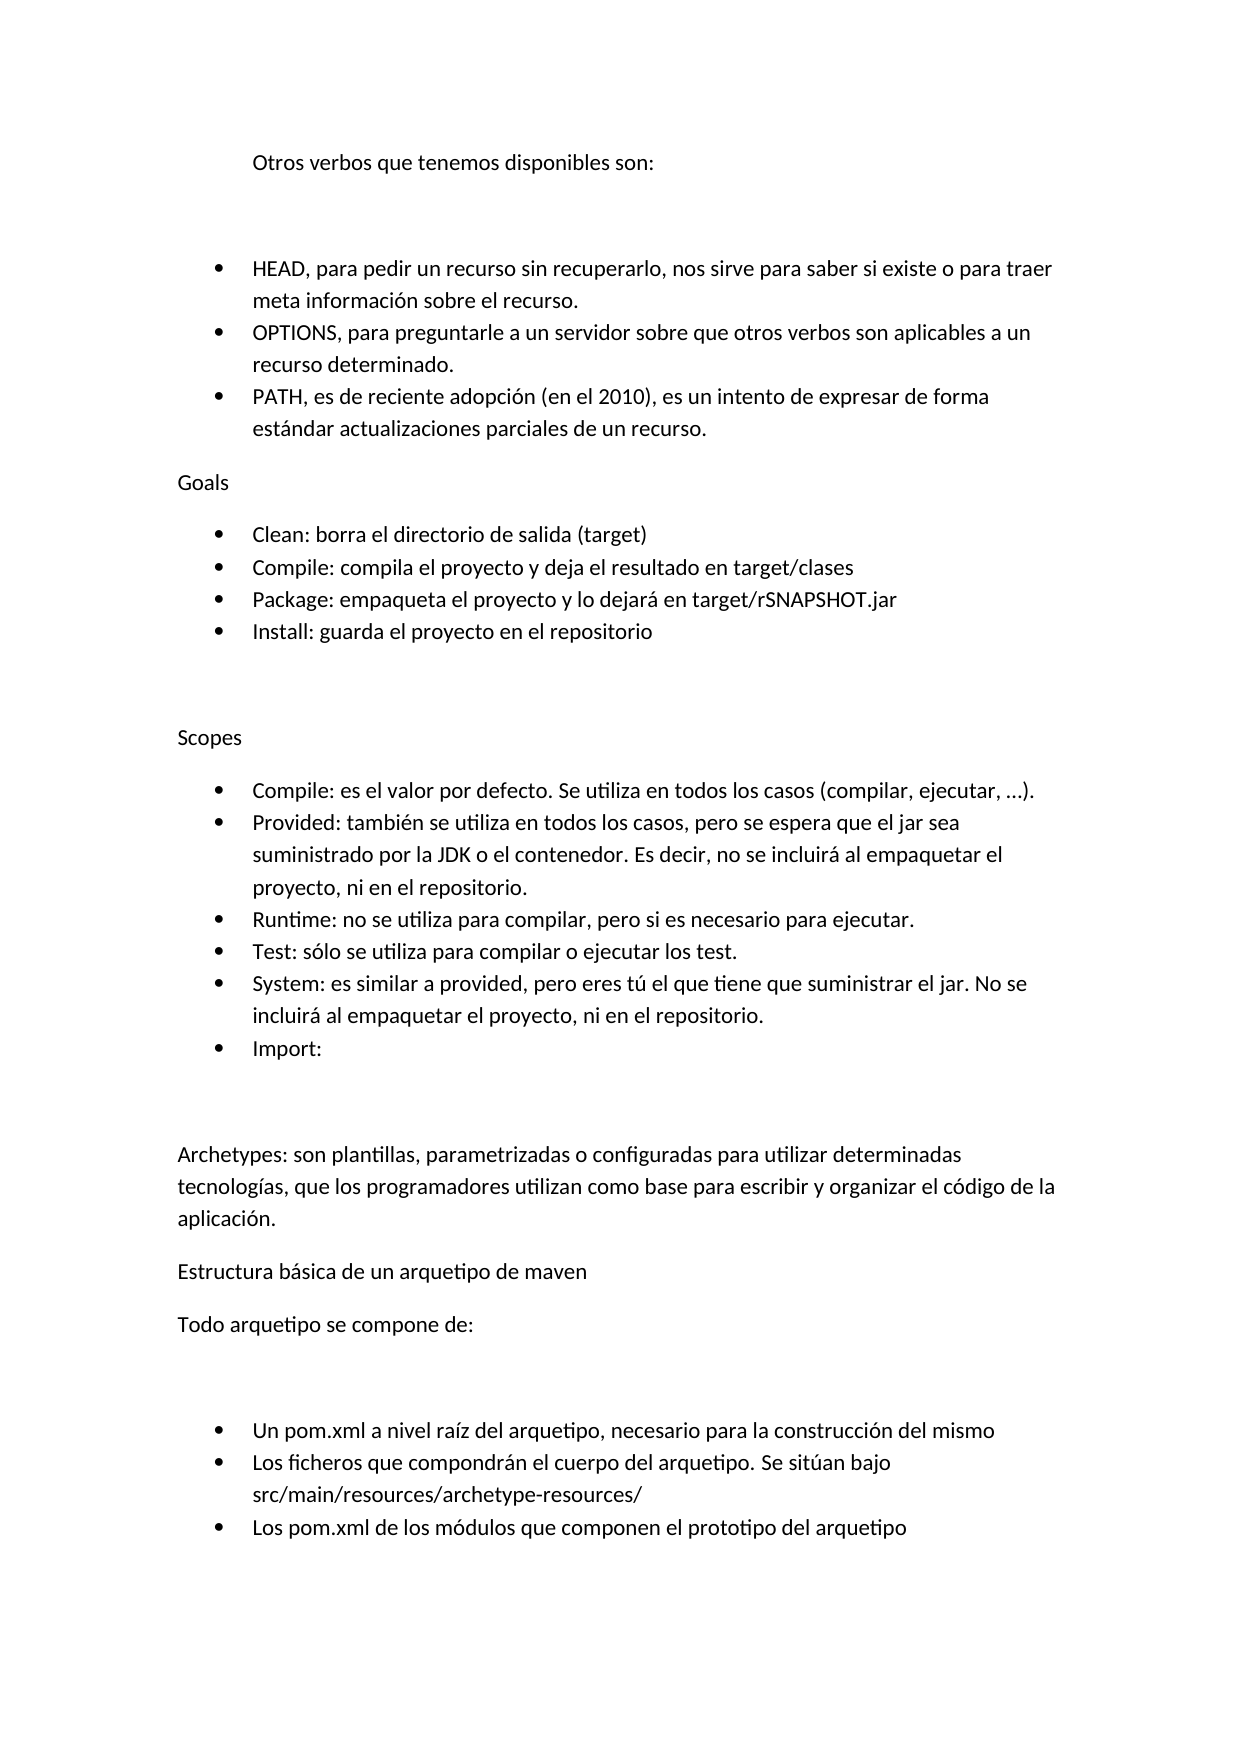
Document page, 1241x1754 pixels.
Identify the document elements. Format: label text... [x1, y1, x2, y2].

text Todo arquetipo se compone de: [177, 1310, 1063, 1338]
list Test: sólo se utiliza para compilar o ejecutar los test. [215, 937, 1063, 965]
list Provided: también se utiliza en todos los casos, pero se espera que el jar sea suministrado por la JDK o el contenedor. Es decir, no se incluirá al empaquetar el proyecto, ni en el repositorio. [215, 808, 1063, 901]
list Los ficheros que compondrán el cuerpo del arquetipo. Se sitúan bajo src/main/resources/archetype-resources/ [215, 1448, 1063, 1509]
list Clean: borra el directorio de salida (target) [215, 521, 1063, 549]
list Un pom.xml a nivel raíz del arquetipo, necesario para la construcción del mismo [215, 1416, 1063, 1444]
list Compile: es el valor por defecto. Se utiliza en todos los casos (compilar, ejecutar, …). [215, 776, 1063, 804]
list Runtime: no se utiliza para compilar, pero si es necesario para ejecutar. [215, 905, 1063, 933]
list Package: empaqueta el proyecto y lo dejará en target/rSNAPSHOT.jar [215, 585, 1063, 613]
list PATH, es de reciente adopción (en el 2010), es un intento de expresar de forma estándar actualizaciones parciales de un recurso. [215, 382, 1063, 443]
list Install: guarda el proyecto en el repositorio [215, 617, 1063, 645]
list Otros verbos que tenemos disponibles son: [252, 148, 1063, 176]
text Goals [177, 468, 1063, 496]
text Scopes [177, 723, 1063, 751]
list Los pom.xml de los módulos que componen el prototipo del arquetipo [215, 1513, 1063, 1541]
list Import: [215, 1034, 1063, 1062]
text Estructura básica de un arquetipo de maven [177, 1257, 1063, 1285]
list Compile: compila el proyecto y deja el resultado en target/clases [215, 553, 1063, 581]
list System: es similar a provided, pero eres tú el que tiene que suministrar el jar. No se incluirá al empaquetar el proyecto, ni en el repositorio. [215, 969, 1063, 1029]
list HEAD, para pedir un recurso sin recuperarlo, nos sirve para saber si existe o para traer meta información sobre el recurso. [215, 254, 1063, 314]
list OPTIONS, para preguntarle a un servidor sobre que otros verbos son aplicables a un recurso determinado. [215, 318, 1063, 378]
text Archetypes: son plantillas, parametrizadas o configuradas para utilizar determinadas tecnologías, que los programadores utilizan como base para escribir y organizar el código de la aplicación. [177, 1140, 1063, 1232]
